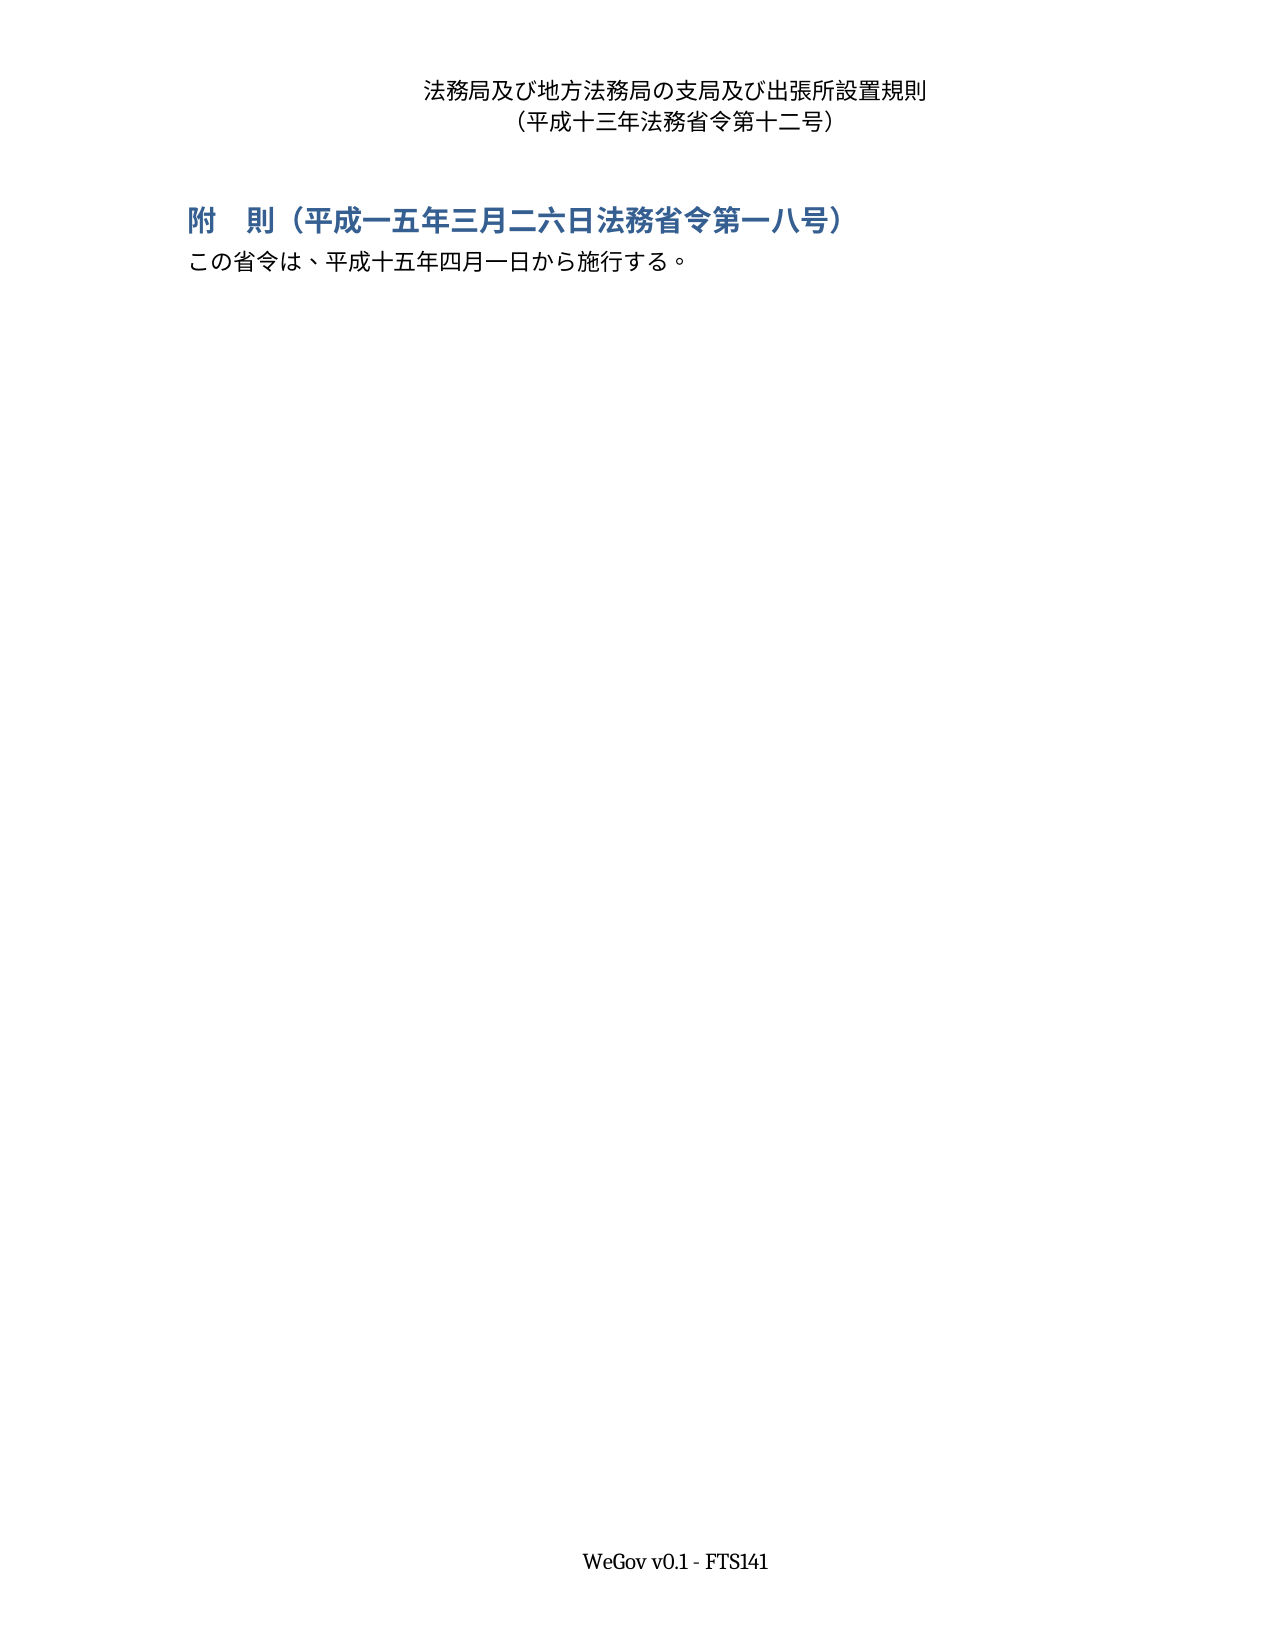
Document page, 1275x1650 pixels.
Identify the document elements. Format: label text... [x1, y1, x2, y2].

subtitle 附 則（平成一五年三月二六日法務省令第一八号） [187, 200, 1087, 240]
text この省令は、平成十五年四月一日から施行する。 [187, 246, 1087, 277]
